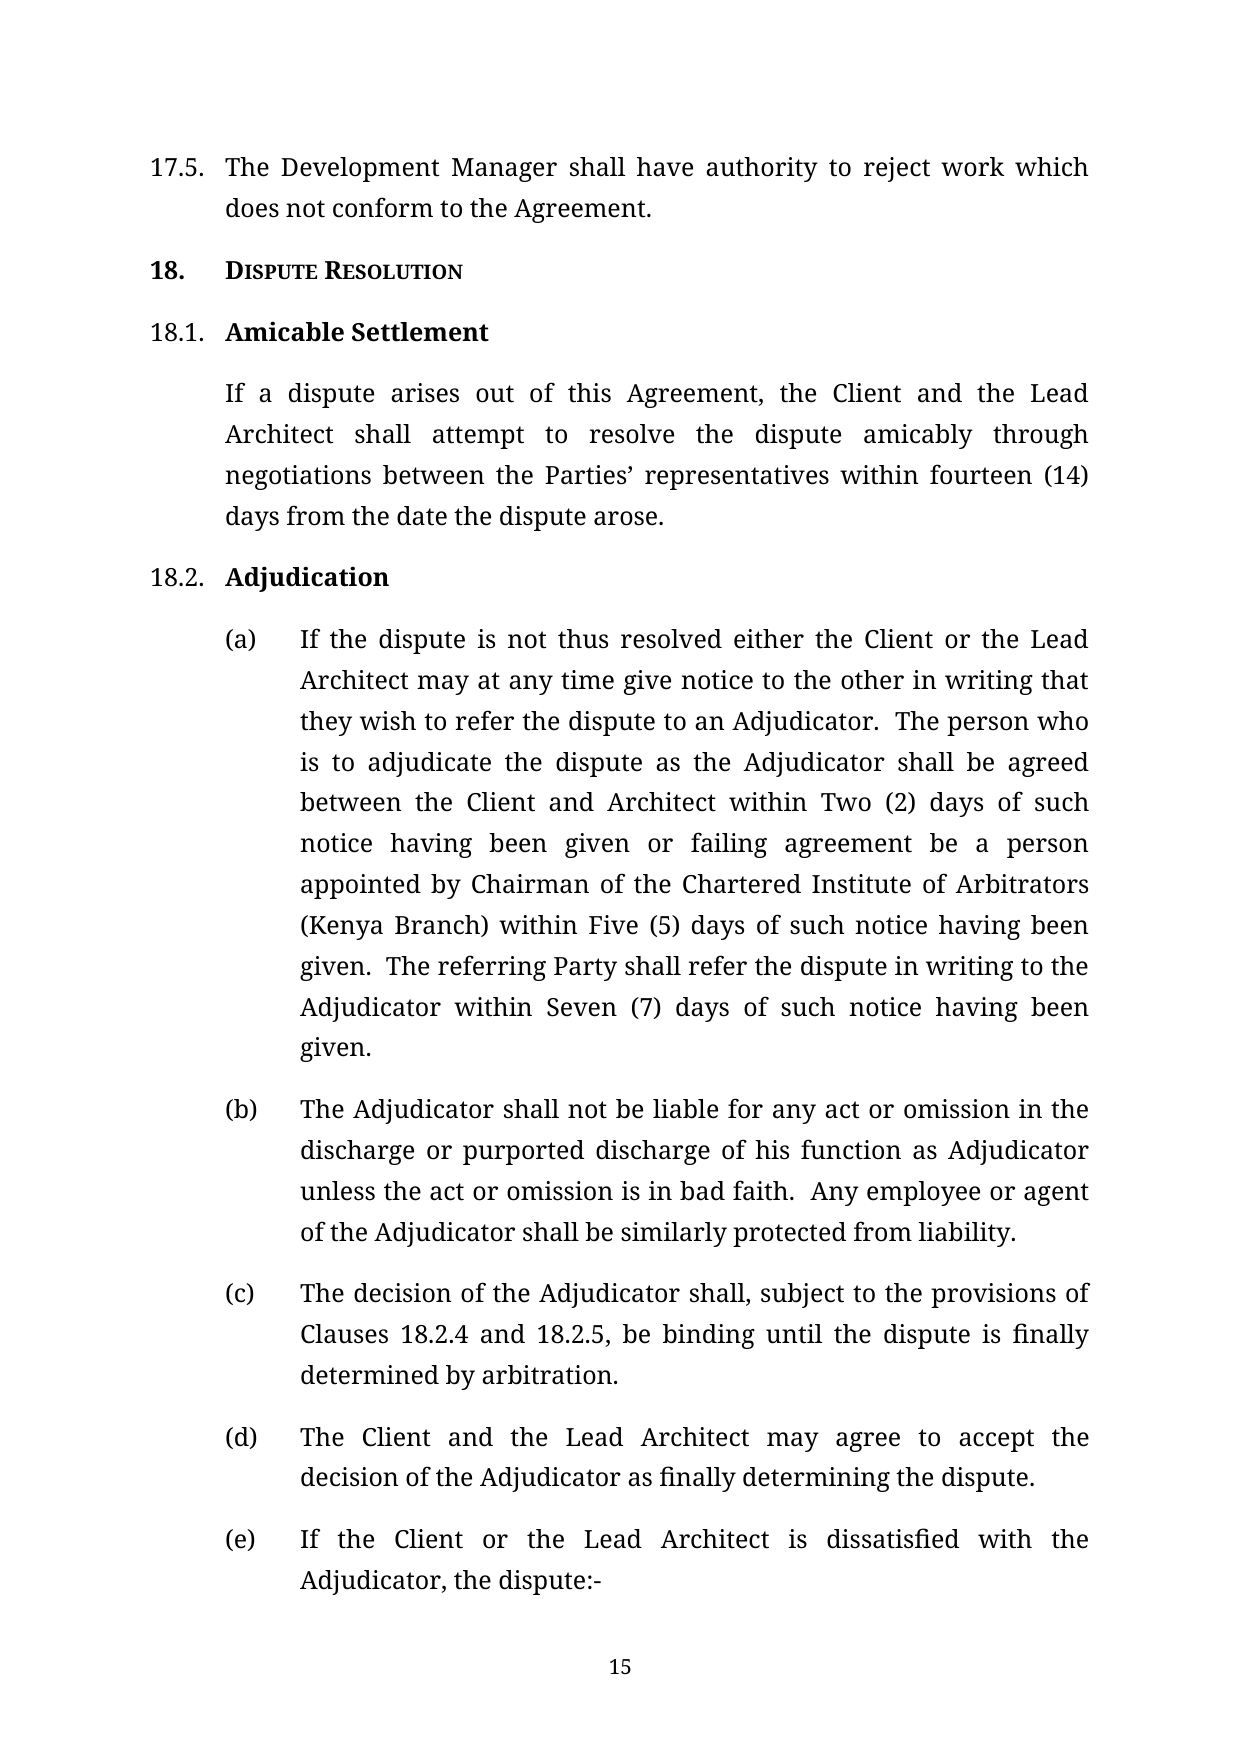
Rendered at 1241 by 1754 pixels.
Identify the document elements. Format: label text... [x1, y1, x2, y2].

list Amicable Settlement [150, 314, 1090, 348]
list The Client and the Lead Architect may agree to accept the decision of the Adjudicator as finally determining the dispute. [225, 1419, 1090, 1494]
list The Adjudicator shall not be liable for any act or omission in the discharge or purported discharge of his function as Adjudicator unless the act or omission is in bad faith. Any employee or agent of the Adjudicator shall be similarly protected from liability. [225, 1092, 1090, 1248]
list Adjudication [150, 560, 1090, 594]
subtitle Dispute Resolution [150, 252, 1090, 287]
list The Development Manager shall have authority to reject work which does not conform to the Agreement. [150, 150, 1090, 225]
list If the dispute is not thus resolved either the Client or the Lead Architect may at any time give notice to the other in writing that they wish to refer the dispute to an Adjudicator. The person who is to adjudicate the dispute as the Adjudicator shall be agreed between the Client and Architect within Two (2) days of such notice having been given or failing agreement be a person appointed by Chairman of the Chartered Institute of Arbitrators (Kenya Branch) within Five (5) days of such notice having been given. The referring Party shall refer the dispute in writing to the Adjudicator within Seven (7) days of such notice having been given. [225, 622, 1090, 1064]
list If the Client or the Lead Architect is dissatisfied with the Adjudicator, the dispute:- [225, 1522, 1090, 1597]
list The decision of the Adjudicator shall, subject to the provisions of Clauses 18.2.4 and 18.2.5, be binding until the dispute is finally determined by arbitration. [225, 1276, 1090, 1392]
list If a dispute arises out of this Agreement, the Client and the Lead Architect shall attempt to resolve the dispute amicably through negotiations between the Parties’ representatives within fourteen (14) days from the date the dispute arose. [150, 376, 1090, 532]
